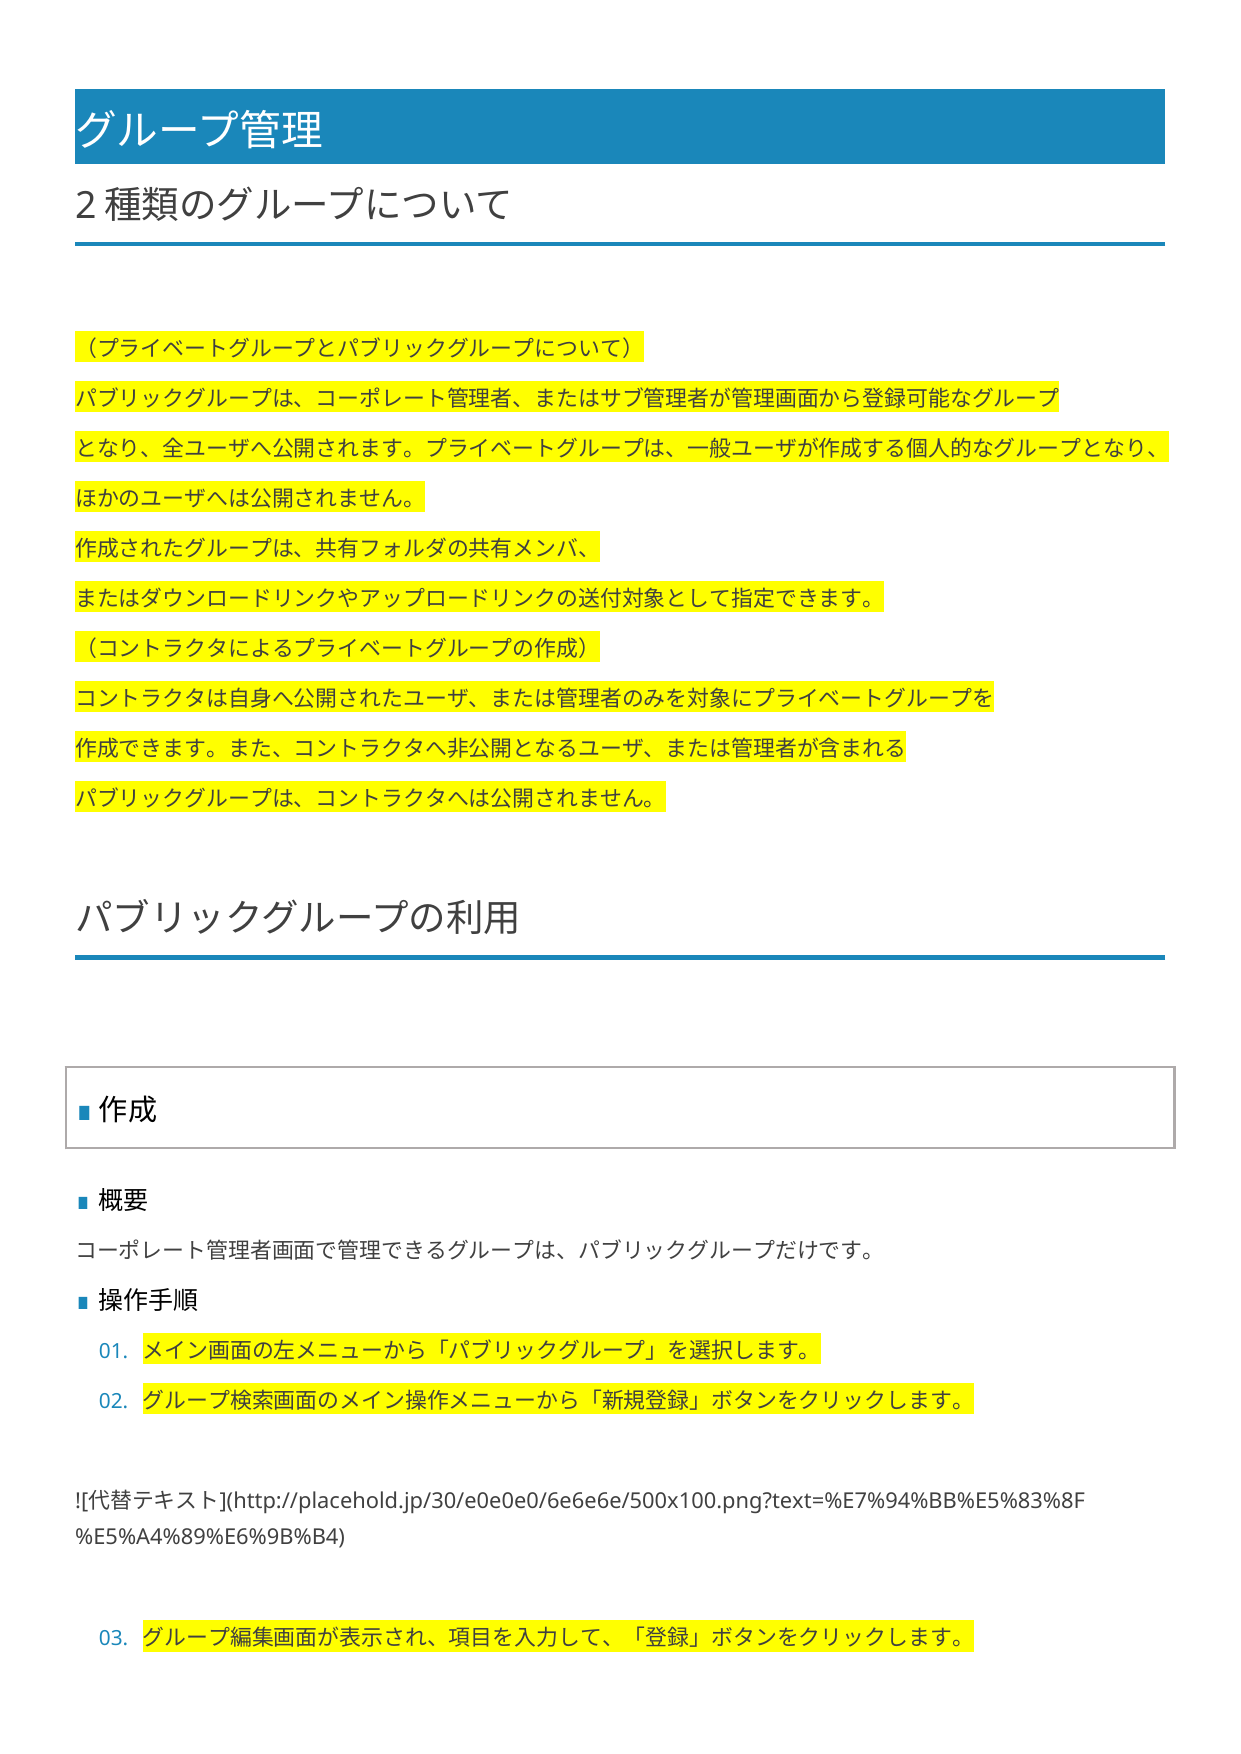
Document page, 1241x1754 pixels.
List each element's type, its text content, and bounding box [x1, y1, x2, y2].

subtitle パブリックグループの利用 [75, 878, 1165, 955]
text （コントラクタによるプライベートグループの作成） [75, 628, 1165, 665]
text パブリックグループは、コントラクタへは公開されません。 [75, 778, 1165, 815]
subtitle グループ管理 [75, 89, 1165, 164]
text 作成できます。また、コントラクタへ非公開となるユーザ、または管理者が含まれる [75, 728, 1165, 765]
list グループ編集画面が表示され、項目を入力して、「登録」ボタンをクリックします。 [99, 1617, 1165, 1655]
text 概要 [75, 1180, 1165, 1217]
text コーポレート管理者画面で管理できるグループは、パブリックグループだけです。 [75, 1230, 1165, 1267]
list グループ検索画面のメイン操作メニューから「新規登録」ボタンをクリックします。 [99, 1380, 1165, 1417]
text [75, 1480, 1165, 1555]
text 操作手順 [75, 1280, 1165, 1317]
text 作成 [67, 1068, 1173, 1147]
text （プライベートグループとパブリックグループについて） [75, 328, 1165, 365]
text ほかのユーザへは公開されません。 [75, 478, 1165, 515]
text またはダウンロードリンクやアップロードリンクの送付対象として指定できます。 [75, 578, 1165, 615]
subtitle 2種類のグループについて [75, 164, 1165, 242]
text 作成されたグループは、共有フォルダの共有メンバ、 [75, 528, 1165, 565]
text パブリックグループは、コーポレート管理者、またはサブ管理者が管理画面から登録可能なグループ [75, 378, 1165, 415]
list メイン画面の左メニューから「パブリックグループ」を選択します。 [99, 1330, 1165, 1367]
text コントラクタは自身へ公開されたユーザ、または管理者のみを対象にプライベートグループを [75, 678, 1165, 715]
